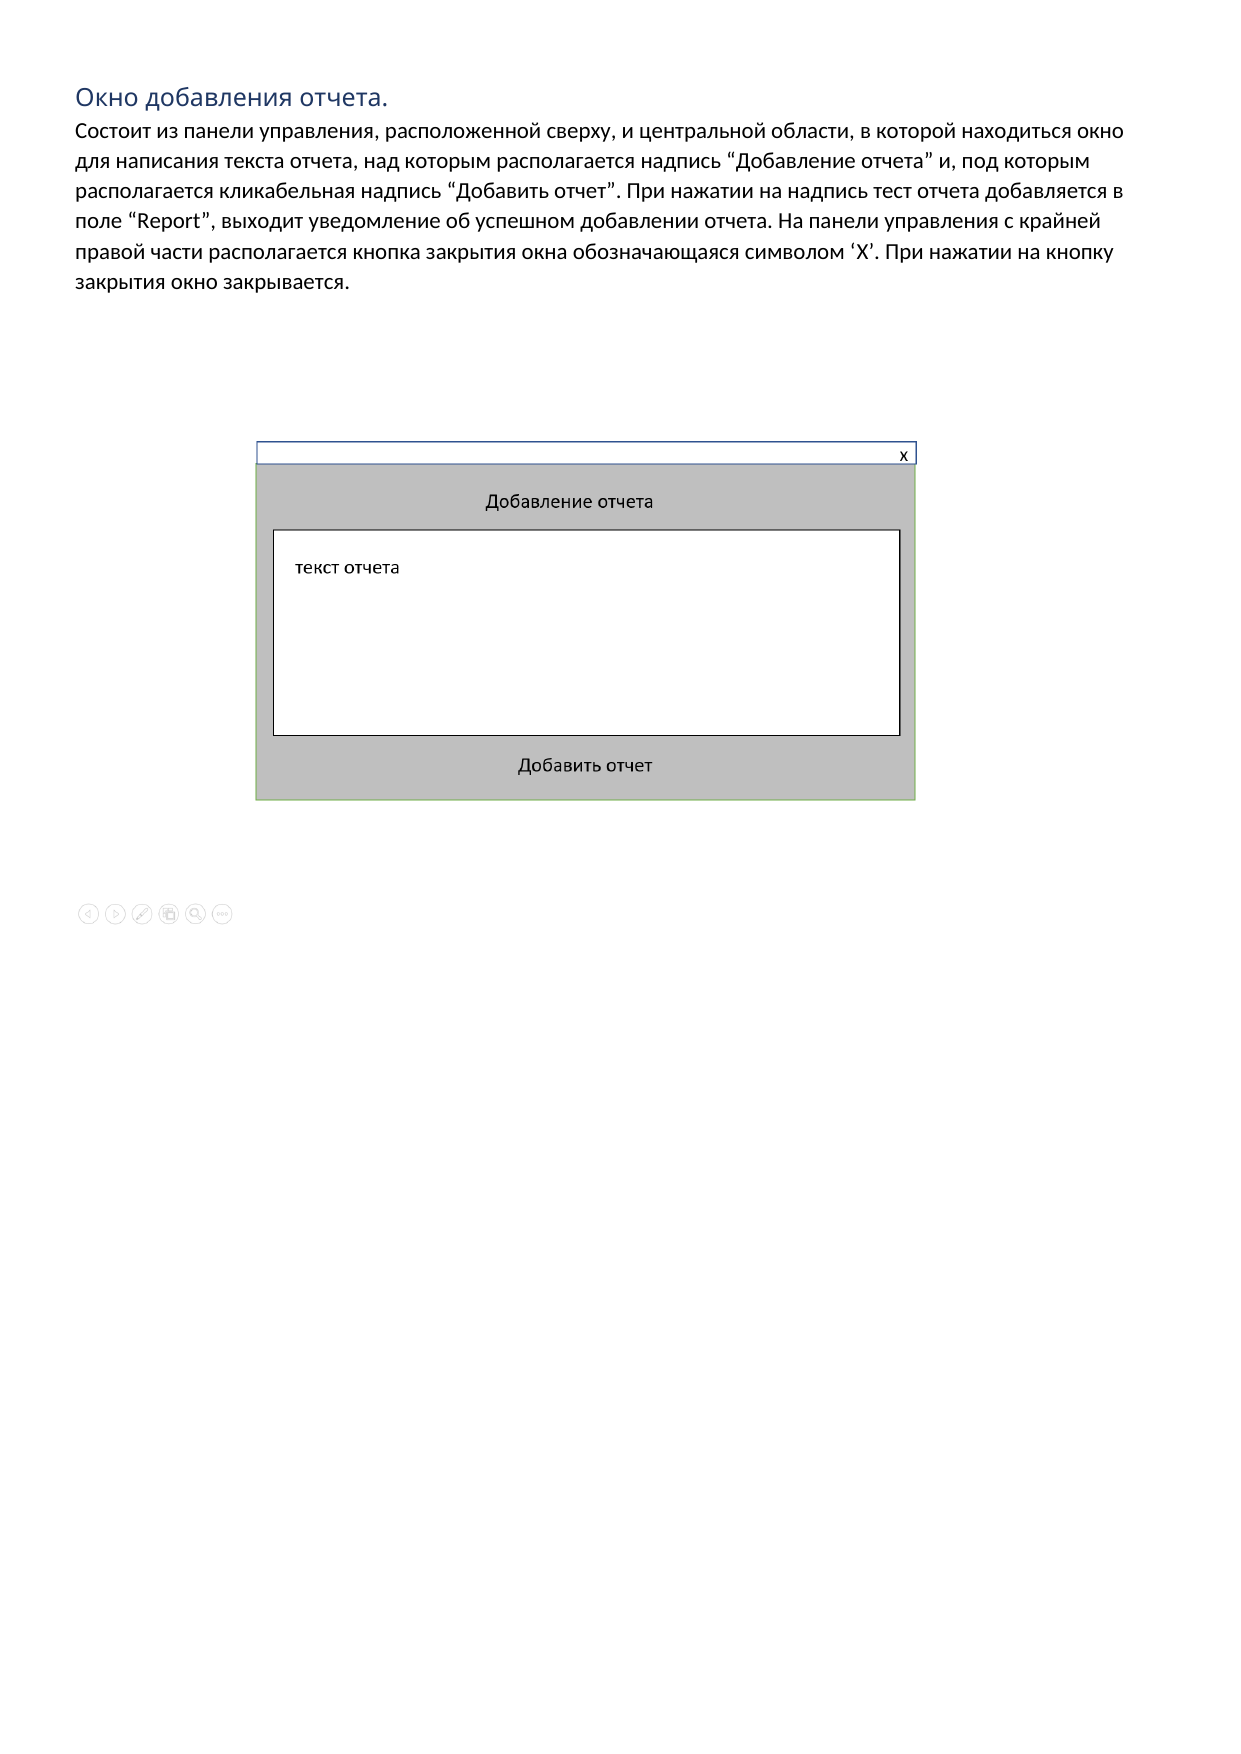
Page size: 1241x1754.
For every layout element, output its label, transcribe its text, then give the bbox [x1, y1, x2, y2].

picture [75, 313, 1166, 927]
text Состоит из панели управления, расположенной сверху, и центральной области, в которой находиться окно для написания текста отчета, над которым располагается надпись “Добавление отчета” и, под которым располагается кликабельная надпись “Добавить отчет”. При нажатии на надпись тест отчета добавляется в поле “Report”, выходит уведомление об успешном добавлении отчета. На панели управления с крайней правой части располагается кнопка закрытия окна обозначающаяся символом ‘X’. При нажатии на кнопку закрытия окно закрывается. [75, 116, 1165, 295]
subtitle Окно добавления отчета. [75, 79, 1165, 113]
